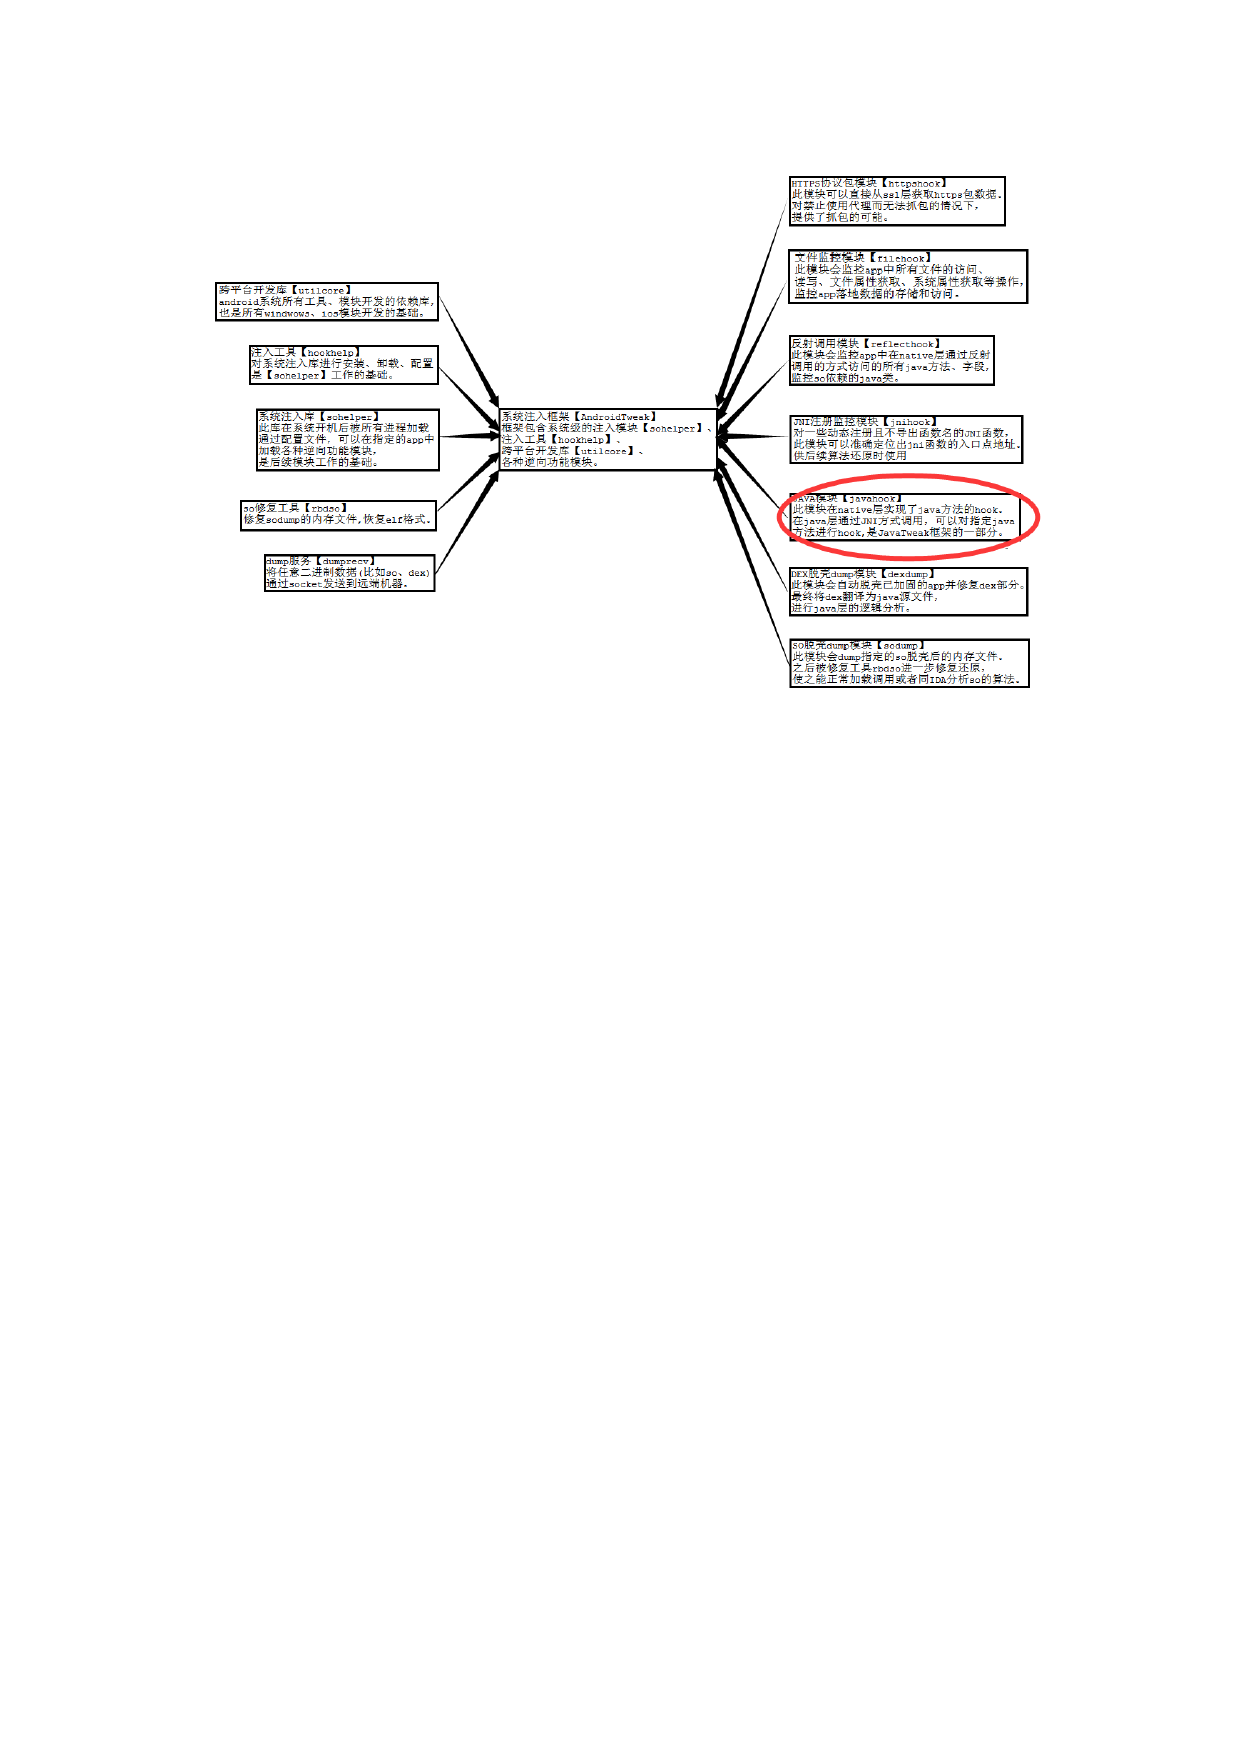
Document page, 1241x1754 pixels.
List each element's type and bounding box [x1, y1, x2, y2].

picture [187, 162, 1053, 709]
